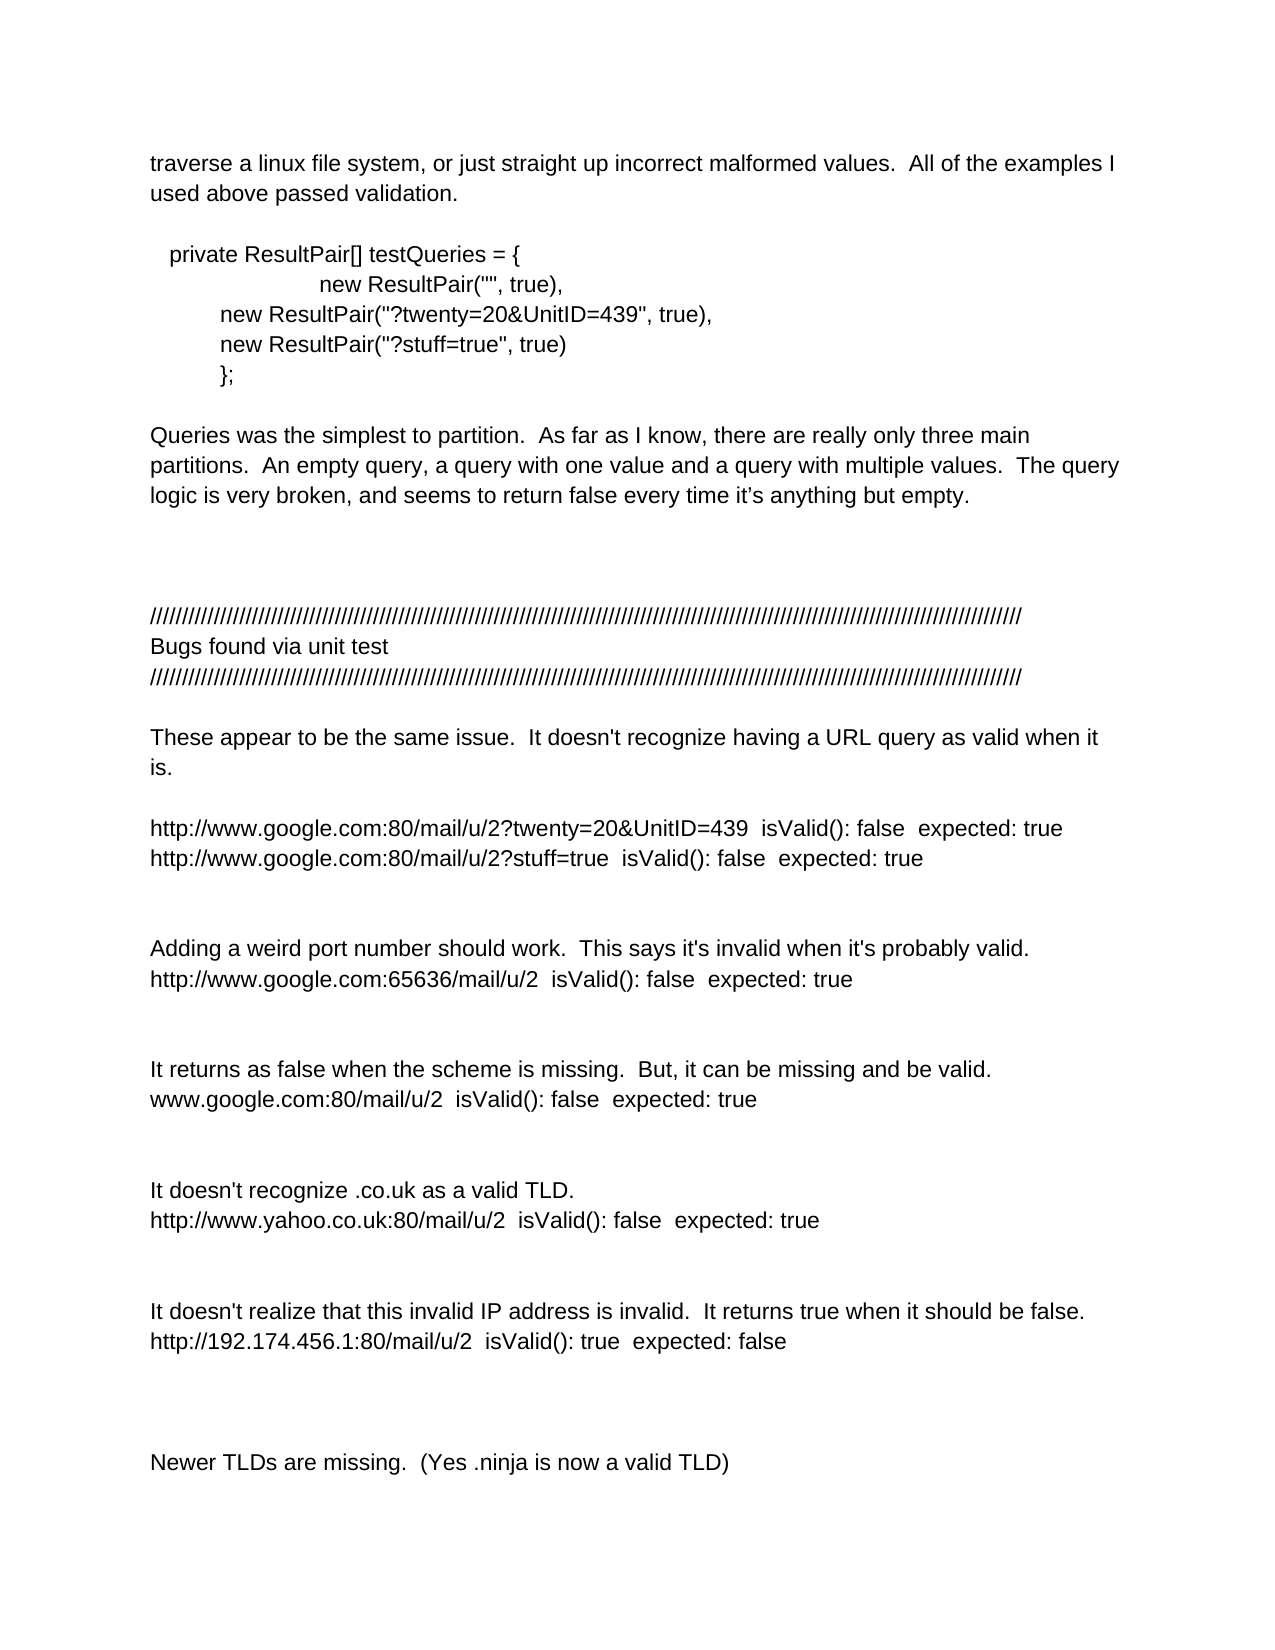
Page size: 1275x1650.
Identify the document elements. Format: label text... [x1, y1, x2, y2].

text new ResultPair("?stuff=true", true) [150, 331, 1125, 358]
text http://www.google.com:80/mail/u/2?twenty=20&UnitID=439 isValid(): false expected: true [150, 814, 1125, 841]
text http://192.174.456.1:80/mail/u/2 isValid(): true expected: false [150, 1328, 1125, 1354]
text http://www.google.com:80/mail/u/2?stuff=true isValid(): false expected: true [150, 845, 1125, 871]
text http://www.yahoo.co.uk:80/mail/u/2 isValid(): false expected: true [150, 1207, 1125, 1234]
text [150, 150, 1125, 207]
text Adding a weird port number should work. This says it's invalid when it's probably valid. [150, 935, 1125, 962]
text ///////////////////////////////////////////////////////////////////////////////////////////////////////////////////////////////////////// [150, 603, 1125, 629]
text private ResultPair[] testQueries = { [150, 241, 1125, 267]
text ///////////////////////////////////////////////////////////////////////////////////////////////////////////////////////////////////////// [150, 663, 1125, 690]
text new ResultPair("?twenty=20&UnitID=439", true), [150, 301, 1125, 327]
text It doesn't realize that this invalid IP address is invalid. It returns true when it should be false. [150, 1298, 1125, 1324]
text http://www.google.com:65636/mail/u/2 isValid(): false expected: true [150, 966, 1125, 992]
text Newer TLDs are missing. (Yes .ninja is now a valid TLD) [150, 1449, 1125, 1475]
text It doesn't recognize .co.uk as a valid TLD. [150, 1177, 1125, 1203]
text new ResultPair("", true), [150, 271, 1125, 297]
text These appear to be the same issue. It doesn't recognize having a URL query as valid when it is. [150, 724, 1125, 781]
text Bugs found via unit test [150, 633, 1125, 660]
text Queries was the simplest to partition. As far as I know, there are really only three main partitions. An empty query, a query with one value and a query with multiple values. The query logic is very broken, and seems to return false every time it’s anything but empty. [150, 422, 1125, 509]
text It returns as false when the scheme is missing. But, it can be missing and be valid. [150, 1056, 1125, 1083]
text }; [150, 361, 1125, 388]
text www.google.com:80/mail/u/2 isValid(): false expected: true [150, 1086, 1125, 1113]
